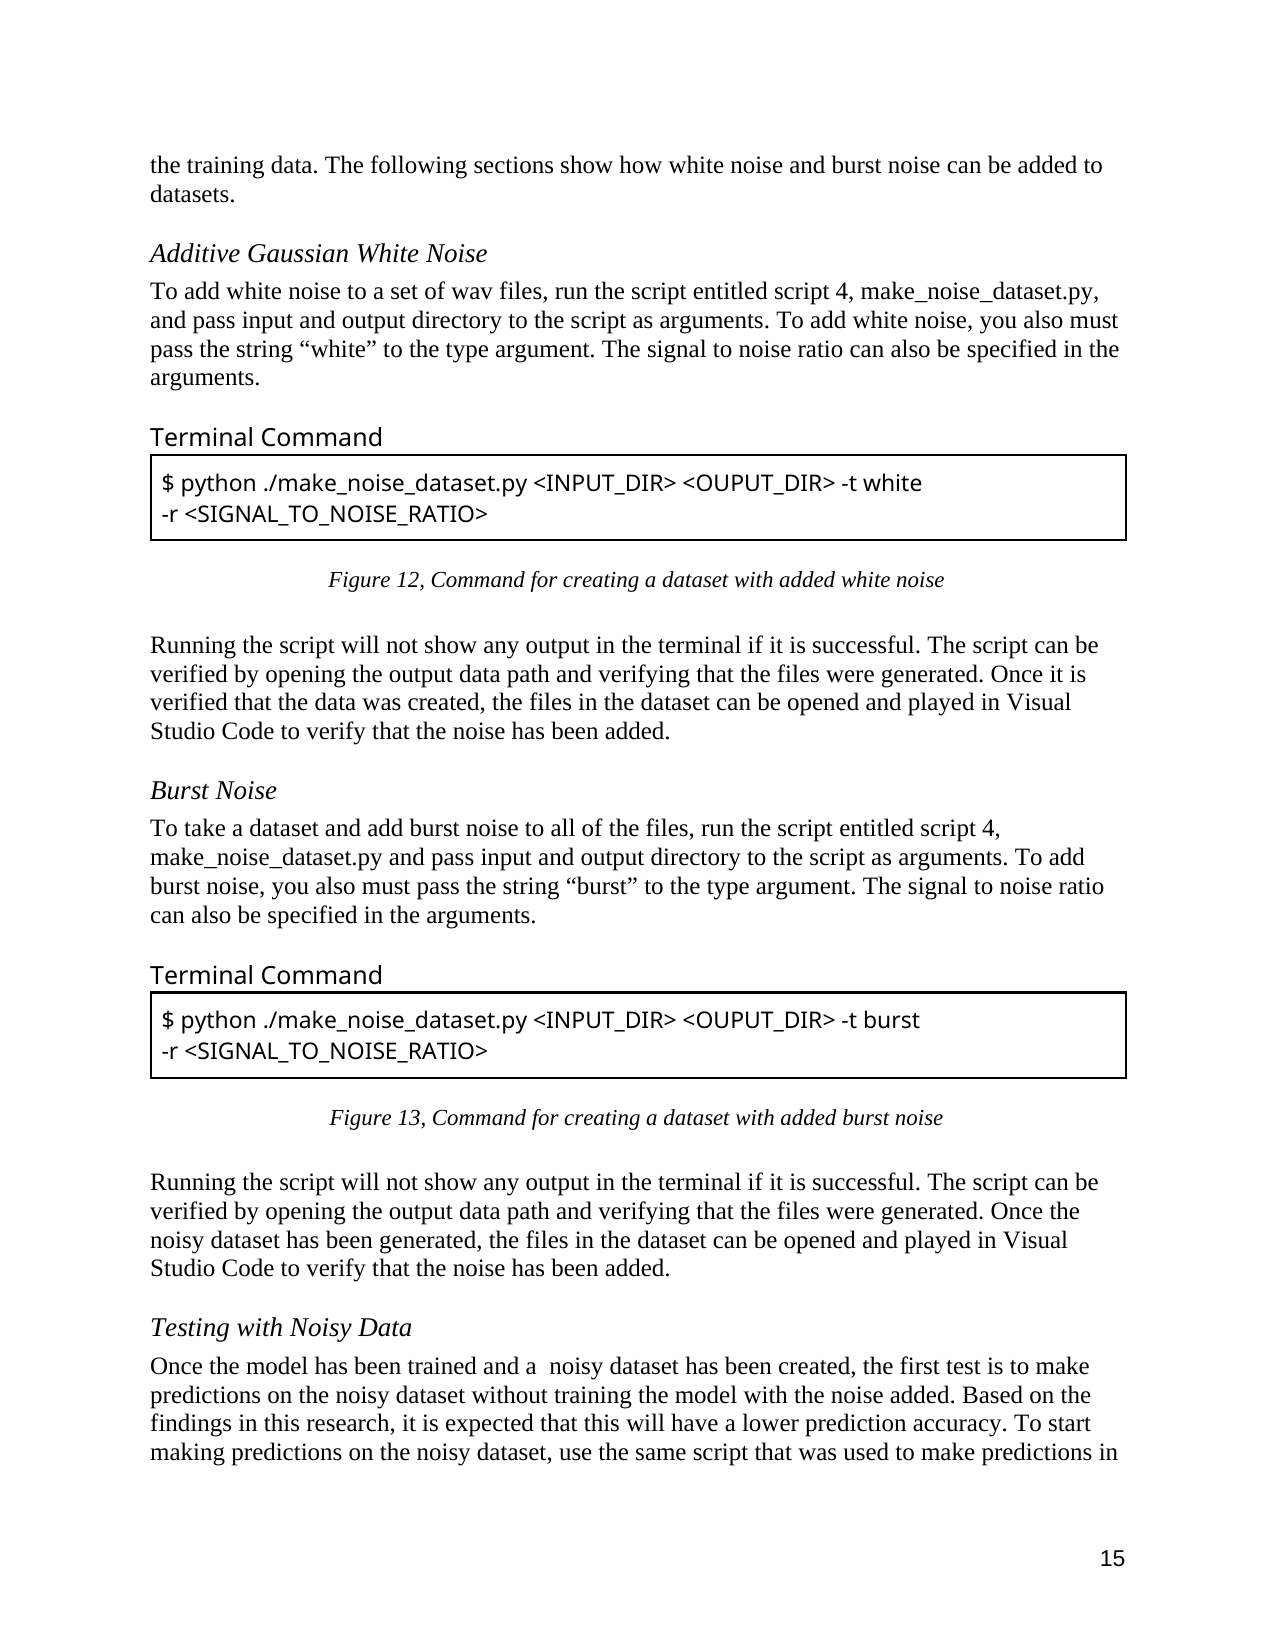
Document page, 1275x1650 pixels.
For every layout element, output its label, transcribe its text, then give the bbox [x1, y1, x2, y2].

text Running the script will not show any output in the terminal if it is successful. The script can be verified by opening the output data path and verifying that the files were generated. Once the noisy dataset has been generated, the files in the dataset can be opened and played in Visual Studio Code to verify that the noise has been added. [150, 1167, 1125, 1282]
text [150, 1351, 1125, 1466]
text Running the script will not show any output in the terminal if it is successful. The script can be verified by opening the output data path and verifying that the files were generated. Once it is verified that the data was created, the files in the dataset can be opened and played in Visual Studio Code to verify that the noise has been added. [150, 630, 1125, 745]
text To take a dataset and add burst noise to all of the files, run the script entitled script 4, make_noise_dataset.py and pass input and output directory to the script as arguments. To add burst noise, you also must pass the string “burst” to the type argument. The signal to noise ratio can also be specified in the arguments. [150, 813, 1125, 928]
text Terminal Command [150, 957, 1125, 991]
table_header $ python ./make_noise_dataset.py <INPUT_DIR> <OUPUT_DIR> -t white -r <SIGNAL_TO_NOISE_RATIO> [152, 456, 1125, 539]
table_header $ python ./make_noise_dataset.py <INPUT_DIR> <OUPUT_DIR> -t burst -r <SIGNAL_TO_NOISE_RATIO> [152, 994, 1125, 1077]
text To add white noise to a set of wav files, run the script entitled script 4, make_noise_dataset.py, and pass input and output directory to the script as arguments. To add white noise, you also must pass the string “white” to the type argument. The signal to noise ratio can also be specified in the arguments. [150, 276, 1125, 391]
subtitle Figure 13, Command for creating a dataset with added burst noise [150, 1104, 1125, 1130]
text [150, 150, 1125, 207]
text Terminal Command [150, 420, 1125, 454]
subtitle Figure 12, Command for creating a dataset with added white noise [150, 566, 1125, 593]
subtitle Testing with Noisy Data [150, 1311, 1125, 1343]
subtitle Additive Gaussian White Noise [150, 237, 1125, 268]
subtitle Burst Noise [150, 774, 1125, 805]
